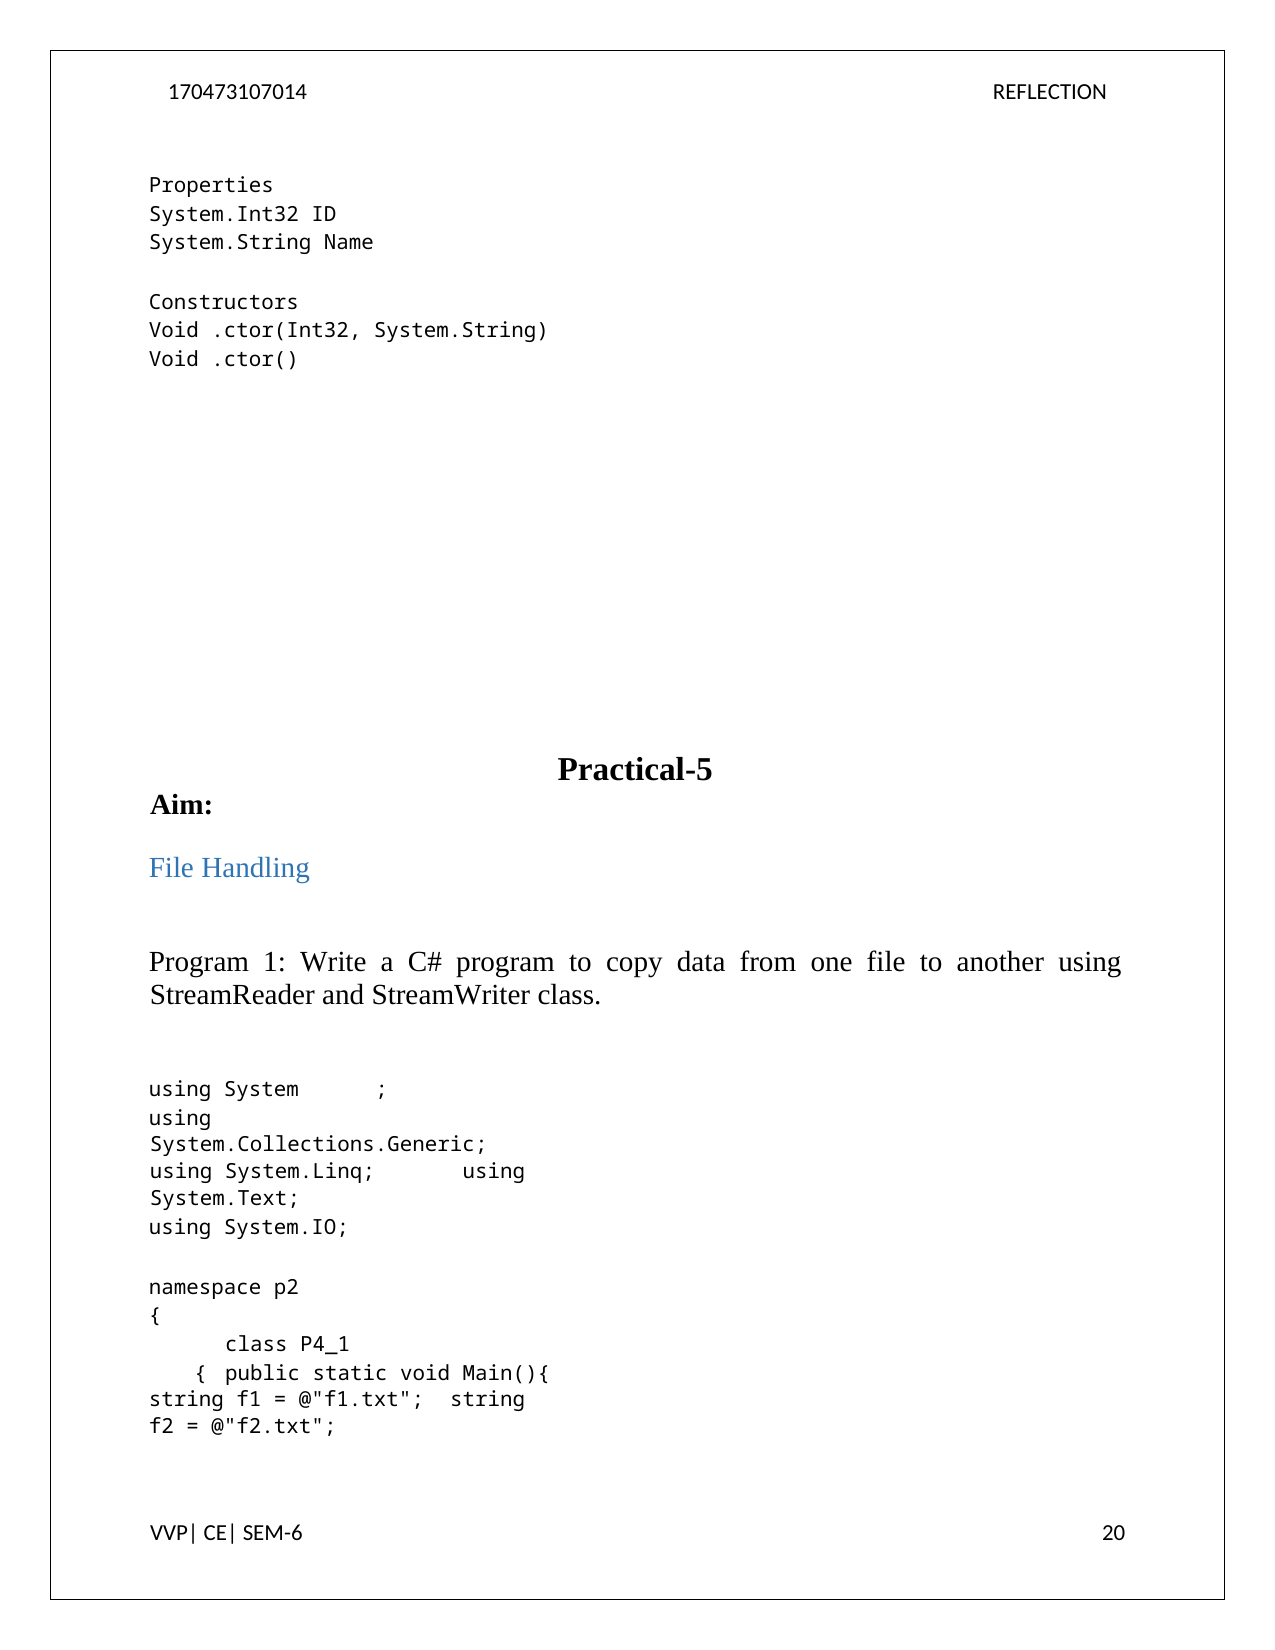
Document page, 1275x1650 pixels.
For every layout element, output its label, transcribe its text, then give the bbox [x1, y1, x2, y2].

text System.Int32 ID [148, 199, 1123, 226]
text Program 1: Write a C# program to copy data from one file to another using StreamReader and StreamWriter class. [148, 945, 1123, 1011]
text using System.IO; [148, 1213, 1123, 1240]
text using System ; [148, 1075, 1123, 1102]
text System.String Name [148, 228, 1123, 255]
text using System.Collections.Generic; using System.Linq; using System.Text; [148, 1103, 539, 1212]
text Practical-5 [148, 751, 788, 788]
subtitle File Handling [148, 850, 1124, 883]
text namespace p2 [148, 1273, 1123, 1300]
text Aim: [150, 788, 788, 821]
text Constructors [148, 288, 1123, 314]
text Properties [148, 171, 1123, 198]
text Void .ctor() [148, 345, 1123, 372]
text class P4_1 [148, 1330, 1123, 1357]
text Void .ctor(Int32, System.String) [148, 316, 1123, 343]
text { public static void Main(){ string f1 = @"f1.txt"; string f2 = @"f2.txt"; [148, 1358, 551, 1439]
text { [148, 1301, 1123, 1328]
